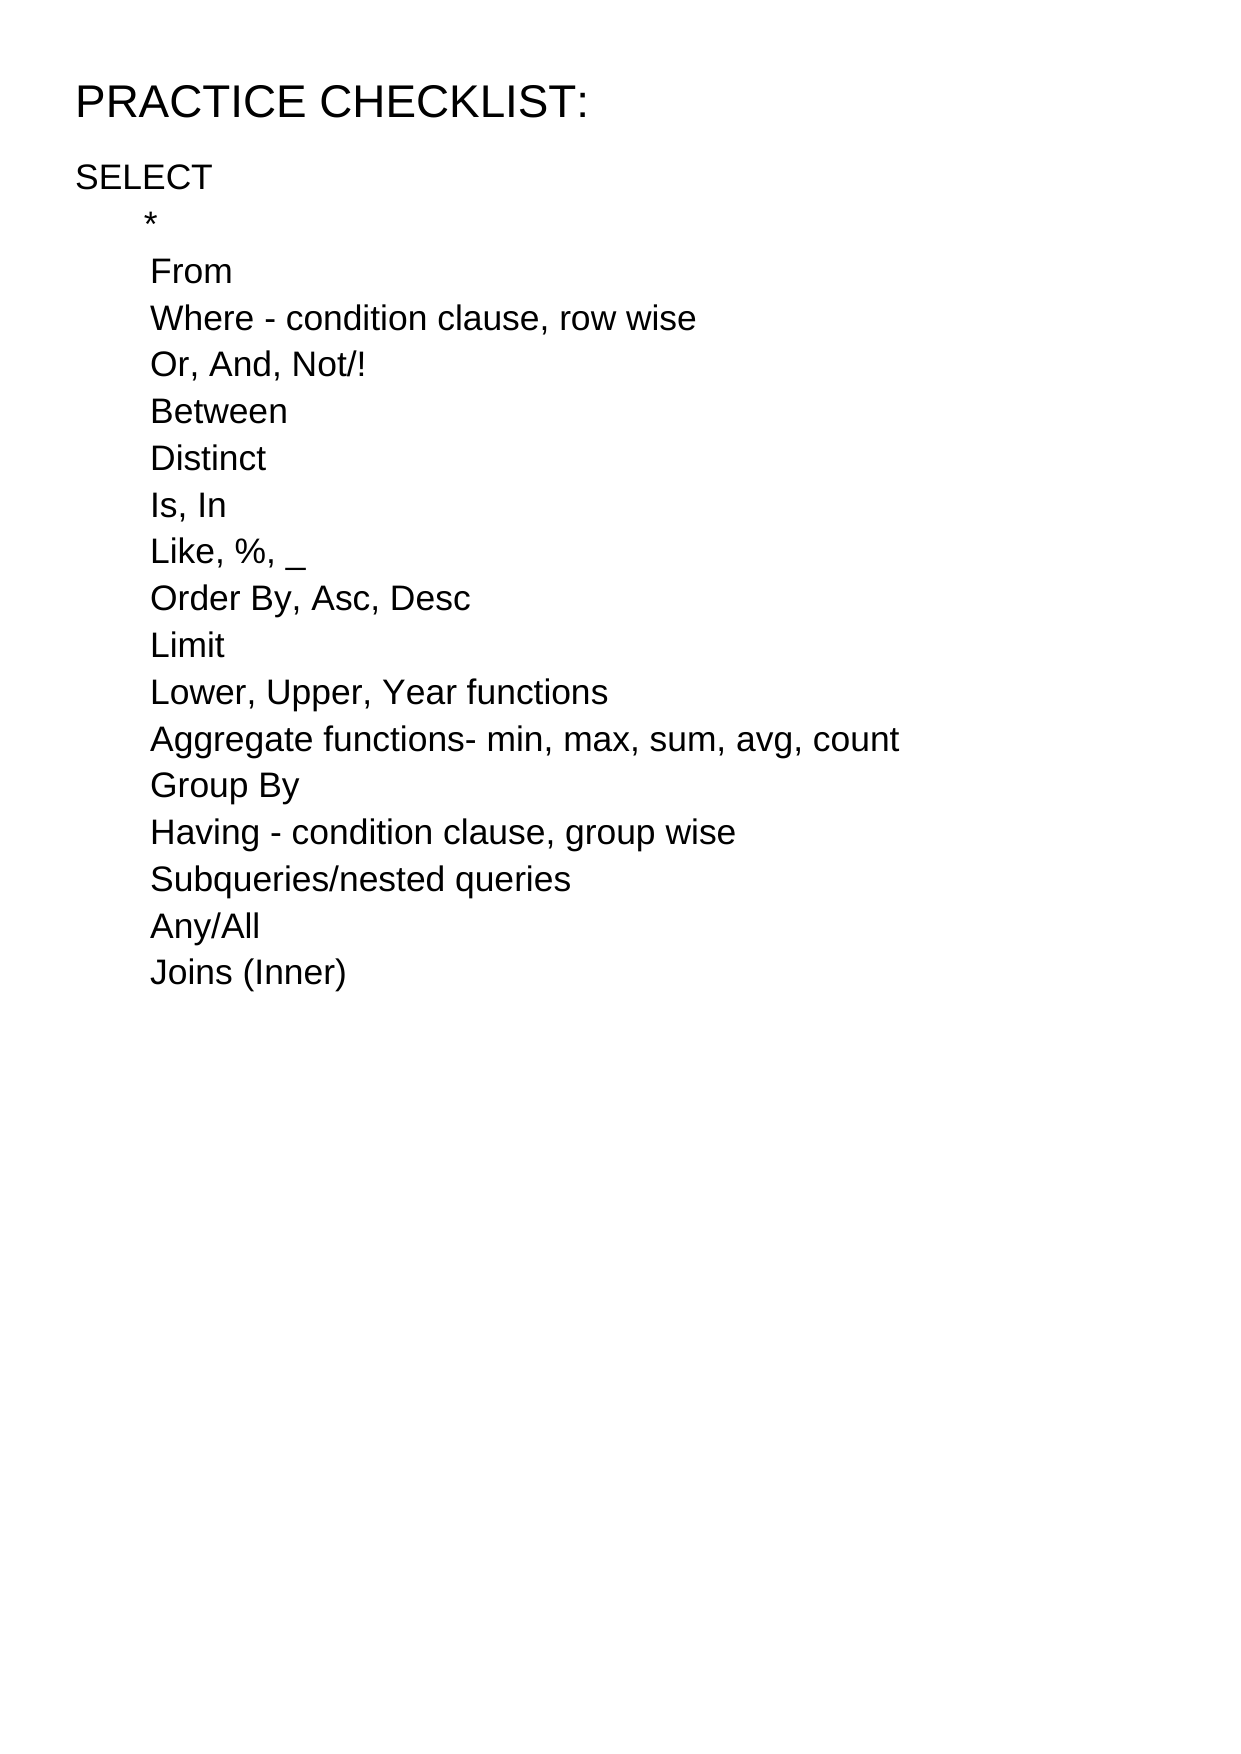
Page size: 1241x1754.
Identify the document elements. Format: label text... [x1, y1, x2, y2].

text Any/All [75, 905, 1165, 946]
text Subqueries/nested queries [75, 858, 1165, 899]
text SELECT [75, 156, 1165, 197]
text Having - condition clause, group wise [75, 811, 1165, 852]
text PRACTICE CHECKLIST: [75, 75, 1165, 128]
text * [75, 203, 1165, 244]
text From [75, 250, 1165, 291]
text Group By [75, 764, 1165, 805]
text Joins (Inner) [75, 952, 1165, 992]
text Like, %, _ [75, 531, 1165, 571]
text Is, In [75, 484, 1165, 524]
text Or, And, Not/! [75, 343, 1165, 384]
text Order By, Asc, Desc [75, 577, 1165, 618]
text Lower, Upper, Year functions [75, 671, 1165, 712]
text Aggregate functions- min, max, sum, avg, count [75, 718, 1165, 758]
text Between [75, 390, 1165, 431]
text Limit [75, 624, 1165, 665]
text Distinct [75, 437, 1165, 478]
text Where - condition clause, row wise [75, 297, 1165, 337]
